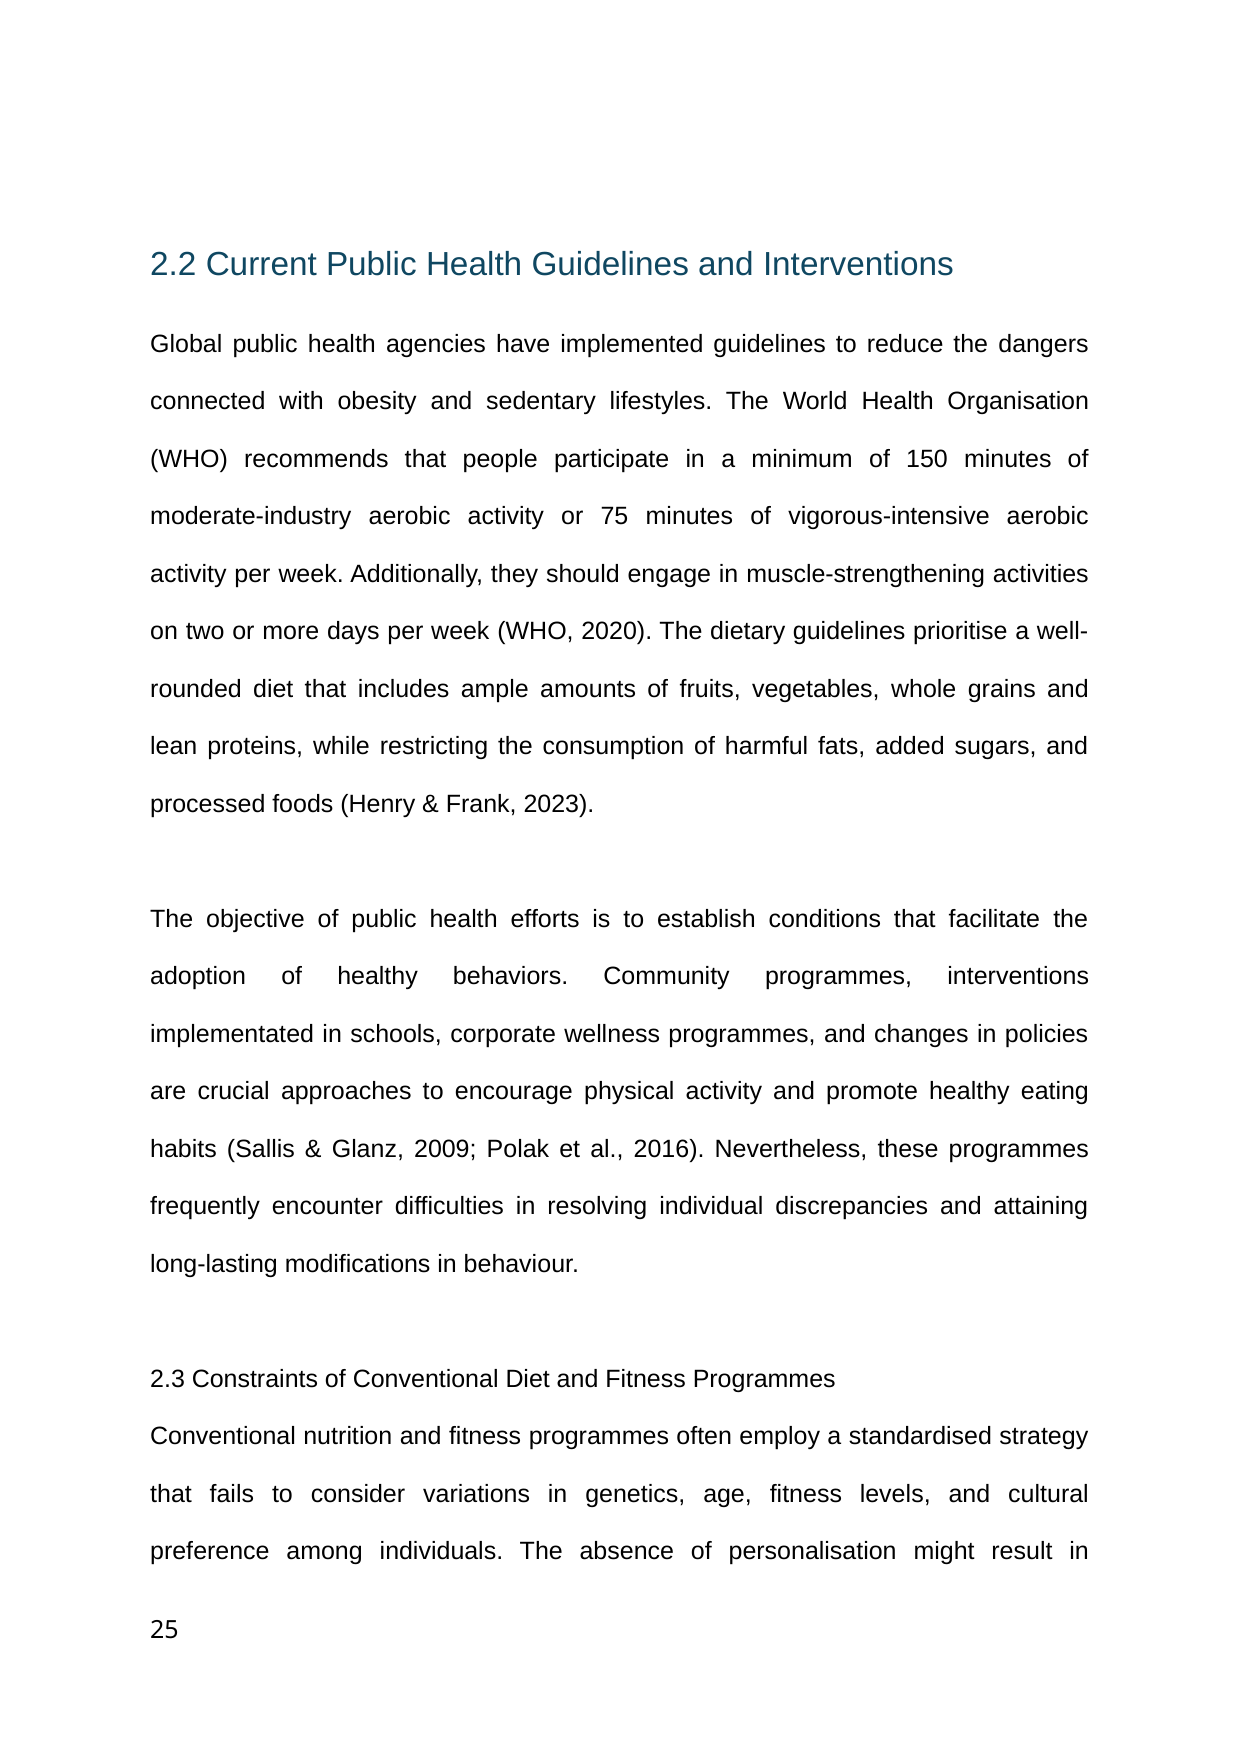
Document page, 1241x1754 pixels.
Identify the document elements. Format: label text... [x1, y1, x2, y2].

text Global public health agencies have implemented guidelines to reduce the dangers connected with obesity and sedentary lifestyles. The World Health Organisation (WHO) recommends that people participate in a minimum of 150 minutes of moderate-industry aerobic activity or 75 minutes of vigorous-intensive aerobic activity per week. Additionally, they should engage in muscle-strengthening activities on two or more days per week (WHO, 2020). The dietary guidelines prioritise a well-rounded diet that includes ample amounts of fruits, vegetables, whole grains and lean proteins, while restricting the consumption of harmful fats, added sugars, and processed foods (Henry & Frank, 2023). [150, 329, 1090, 817]
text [150, 1421, 1090, 1565]
text 2.3 Constraints of Conventional Diet and Fitness Programmes [150, 1364, 1090, 1392]
subtitle 2.2 Current Public Health Guidelines and Interventions [150, 243, 1090, 282]
text The objective of public health efforts is to establish conditions that facilitate the adoption of healthy behaviors. Community programmes, interventions implementated in schools, corporate wellness programmes, and changes in policies are crucial approaches to encourage physical activity and promote healthy eating habits (Sallis & Glanz, 2009; Polak et al., 2016). Nevertheless, these programmes frequently encounter difficulties in resolving individual discrepancies and attaining long-lasting modifications in behaviour. [150, 904, 1090, 1277]
